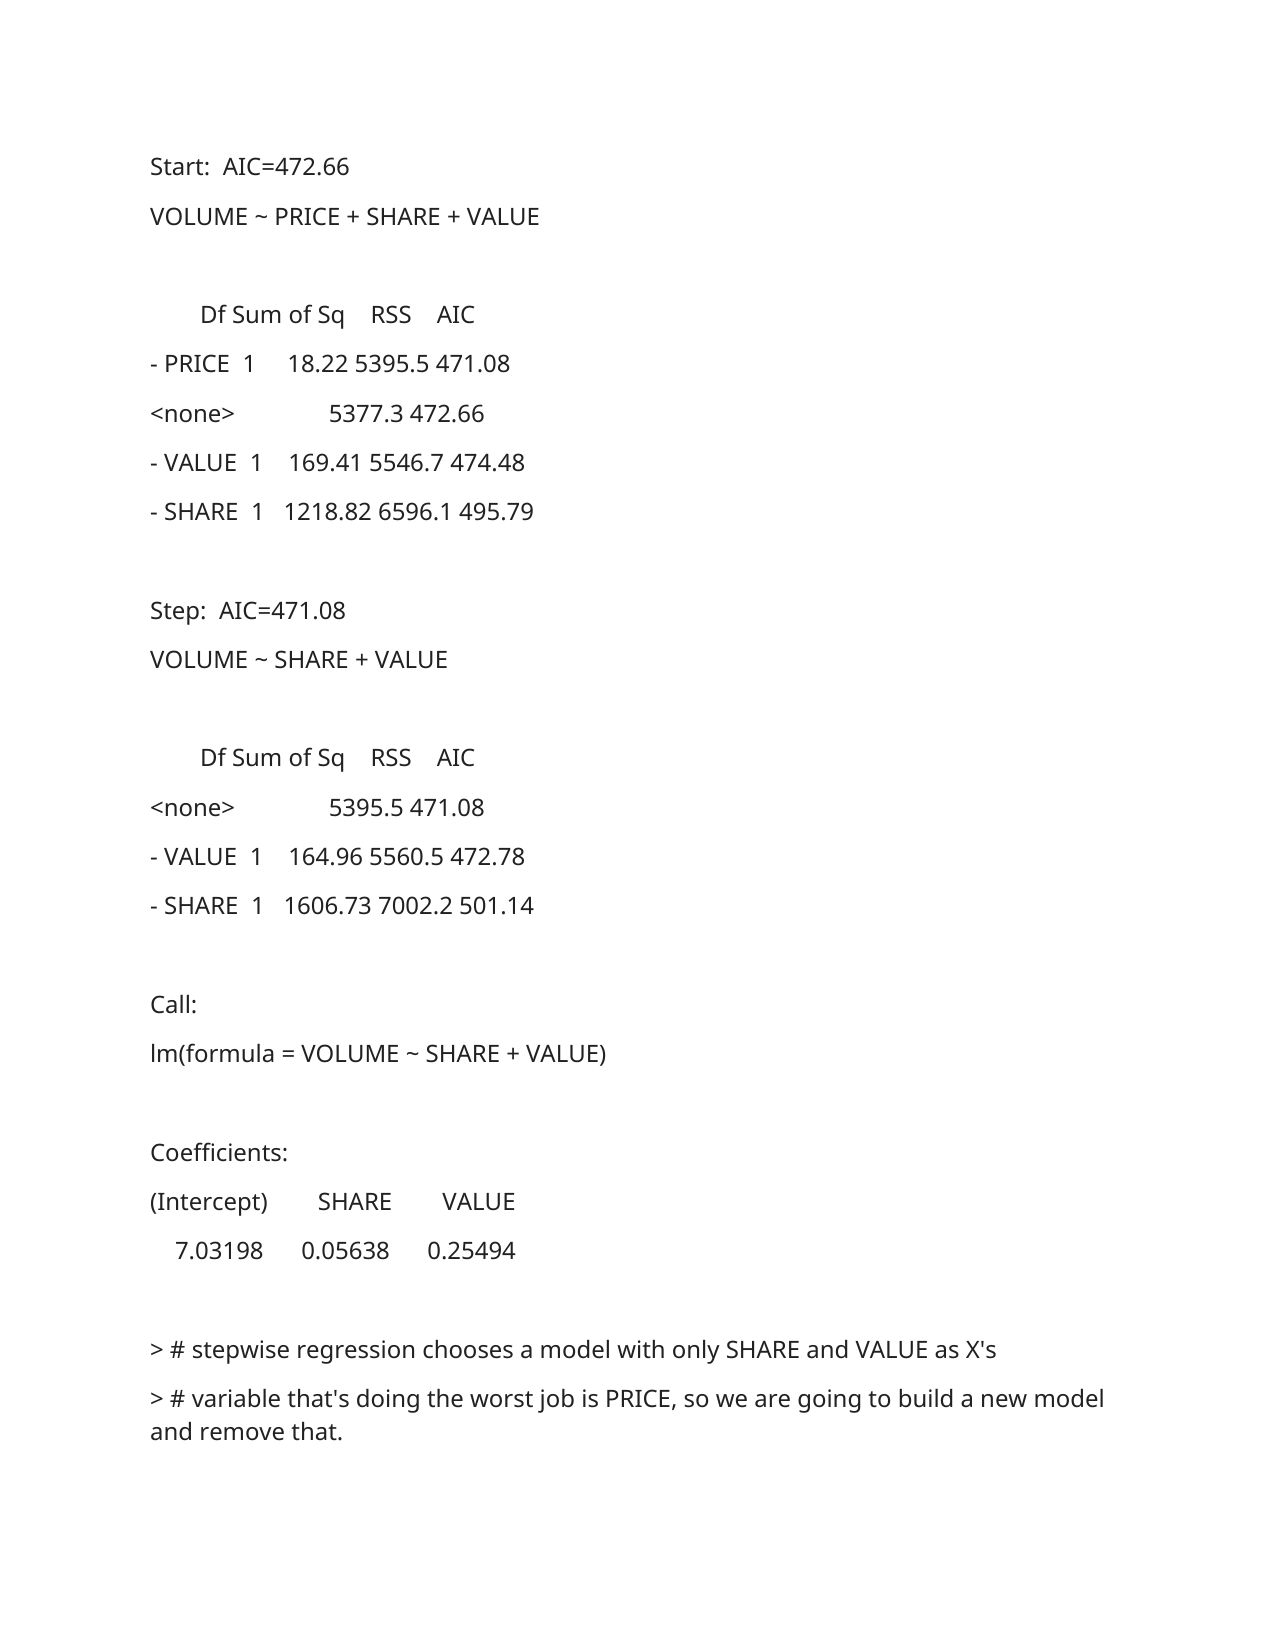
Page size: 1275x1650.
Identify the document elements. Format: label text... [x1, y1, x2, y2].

text > # stepwise regression chooses a model with only SHARE and VALUE as X's [150, 1332, 1125, 1365]
text VOLUME ~ PRICE + SHARE + VALUE [150, 199, 1125, 232]
text <none> 5395.5 471.08 [150, 791, 1125, 823]
text - VALUE 1 164.96 5560.5 472.78 [150, 840, 1125, 872]
text Step: AIC=471.08 [150, 593, 1125, 626]
text (Intercept) SHARE VALUE [150, 1185, 1125, 1217]
text lm(formula = VOLUME ~ SHARE + VALUE) [150, 1037, 1125, 1069]
text - VALUE 1 169.41 5546.7 474.48 [150, 446, 1125, 478]
text > # variable that's doing the worst job is PRICE, so we are going to build a new model and remove that. [150, 1382, 1125, 1447]
text - PRICE 1 18.22 5395.5 471.08 [150, 347, 1125, 380]
text Df Sum of Sq RSS AIC [150, 298, 1125, 330]
text Coefficients: [150, 1135, 1125, 1168]
text <none> 5377.3 472.66 [150, 396, 1125, 429]
text Df Sum of Sq RSS AIC [150, 741, 1125, 774]
text Start: AIC=472.66 [150, 150, 1125, 183]
text - SHARE 1 1606.73 7002.2 501.14 [150, 889, 1125, 922]
text - SHARE 1 1218.82 6596.1 495.79 [150, 495, 1125, 527]
text Call: [150, 988, 1125, 1020]
text VOLUME ~ SHARE + VALUE [150, 643, 1125, 675]
text 7.03198 0.05638 0.25494 [150, 1234, 1125, 1267]
